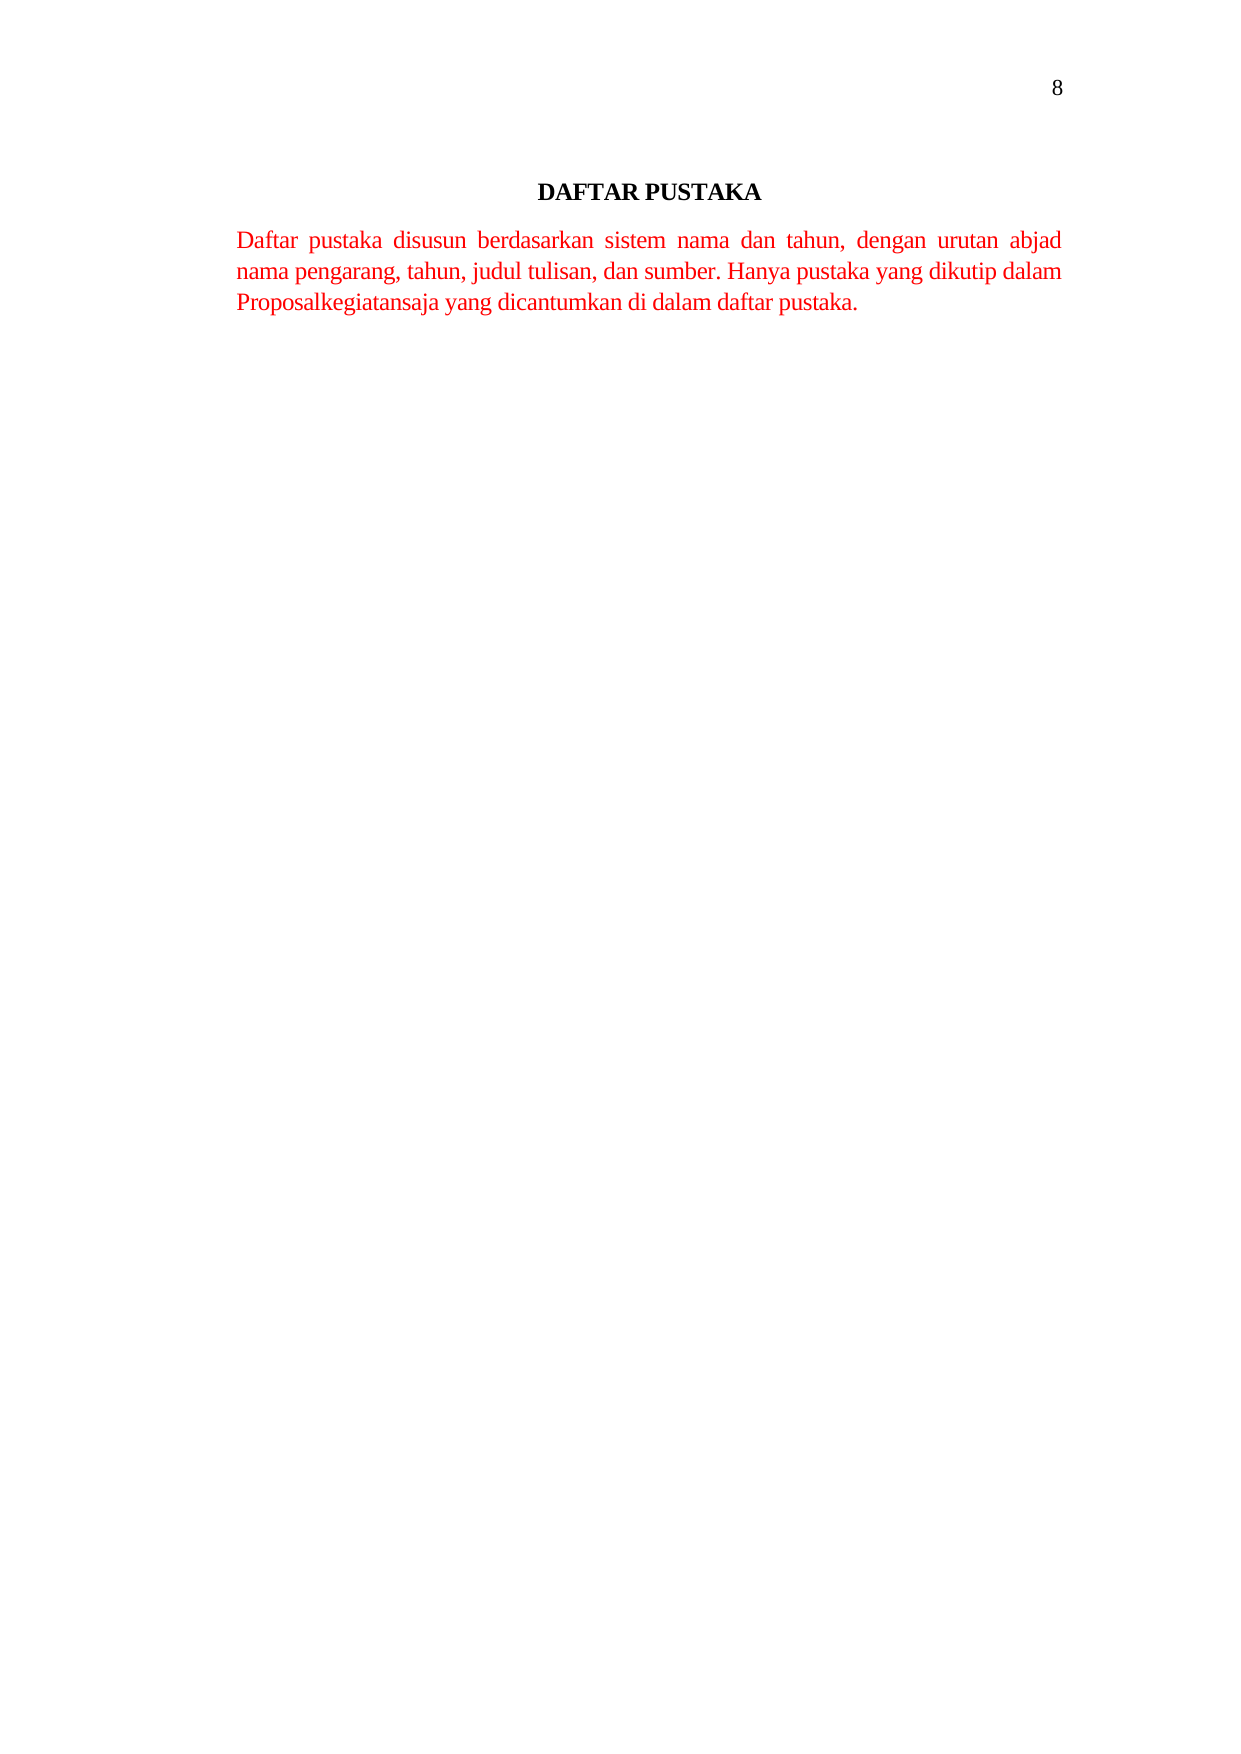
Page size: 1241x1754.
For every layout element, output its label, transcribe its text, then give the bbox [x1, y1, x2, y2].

text Daftar pustaka disusun berdasarkan sistem nama dan tahun, dengan urutan abjad nama pengarang, tahun, judul tulisan, dan sumber. Hanya pustaka yang dikutip dalam Proposalkegiatansaja yang dicantumkan di dalam daftar pustaka. [236, 225, 1063, 316]
text DAFTAR PUSTAKA [236, 177, 1063, 206]
